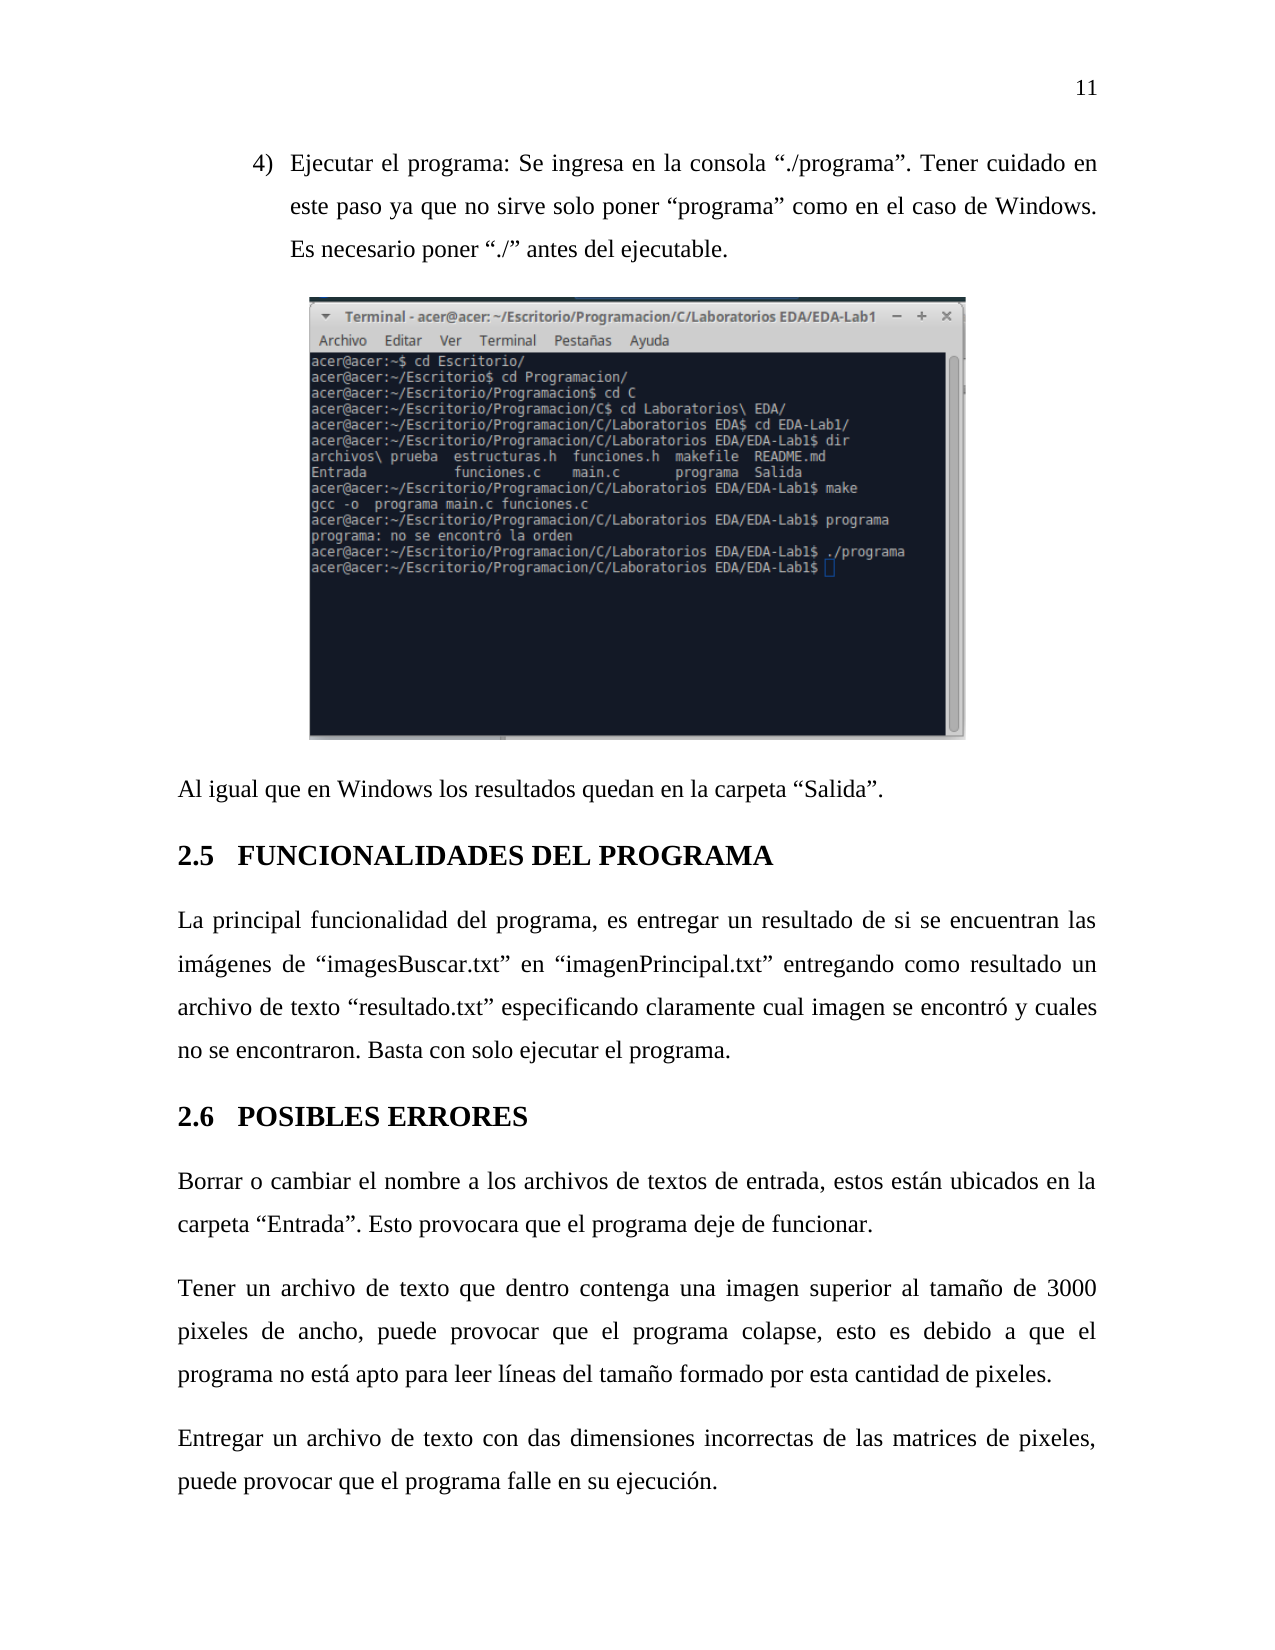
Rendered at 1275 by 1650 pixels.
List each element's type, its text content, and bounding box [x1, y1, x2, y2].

text Borrar o cambiar el nombre a los archivos de textos de entrada, estos están ubicados en la carpeta “Entrada”. Esto provocara que el programa deje de funcionar. [177, 1166, 1098, 1238]
picture [309, 297, 966, 740]
text Al igual que en Windows los resultados quedan en la carpeta “Salida”. [177, 774, 1098, 803]
subtitle Posibles errores [177, 1099, 1098, 1132]
text Entregar un archivo de texto con das dimensiones incorrectas de las matrices de pixeles, puede provocar que el programa falle en su ejecución. [177, 1423, 1098, 1495]
list Ejecutar el programa: Se ingresa en la consola “./programa”. Tener cuidado en este paso ya que no sirve solo poner “programa” como en el caso de Windows. Es necesario poner “./” antes del ejecutable. [252, 148, 1098, 263]
text Tener un archivo de texto que dentro contenga una imagen superior al tamaño de 3000 pixeles de ancho, puede provocar que el programa colapse, esto es debido a que el programa no está apto para leer líneas del tamaño formado por esta cantidad de pixeles. [177, 1273, 1098, 1388]
text La principal funcionalidad del programa, es entregar un resultado de si se encuentran las imágenes de “imagesBuscar.txt” en “imagenPrincipal.txt” entregando como resultado un archivo de texto “resultado.txt” especificando claramente cual imagen se encontró y cuales no se encontraron. Basta con solo ejecutar el programa. [177, 906, 1098, 1064]
subtitle Funcionalidades del programa [177, 838, 1098, 872]
